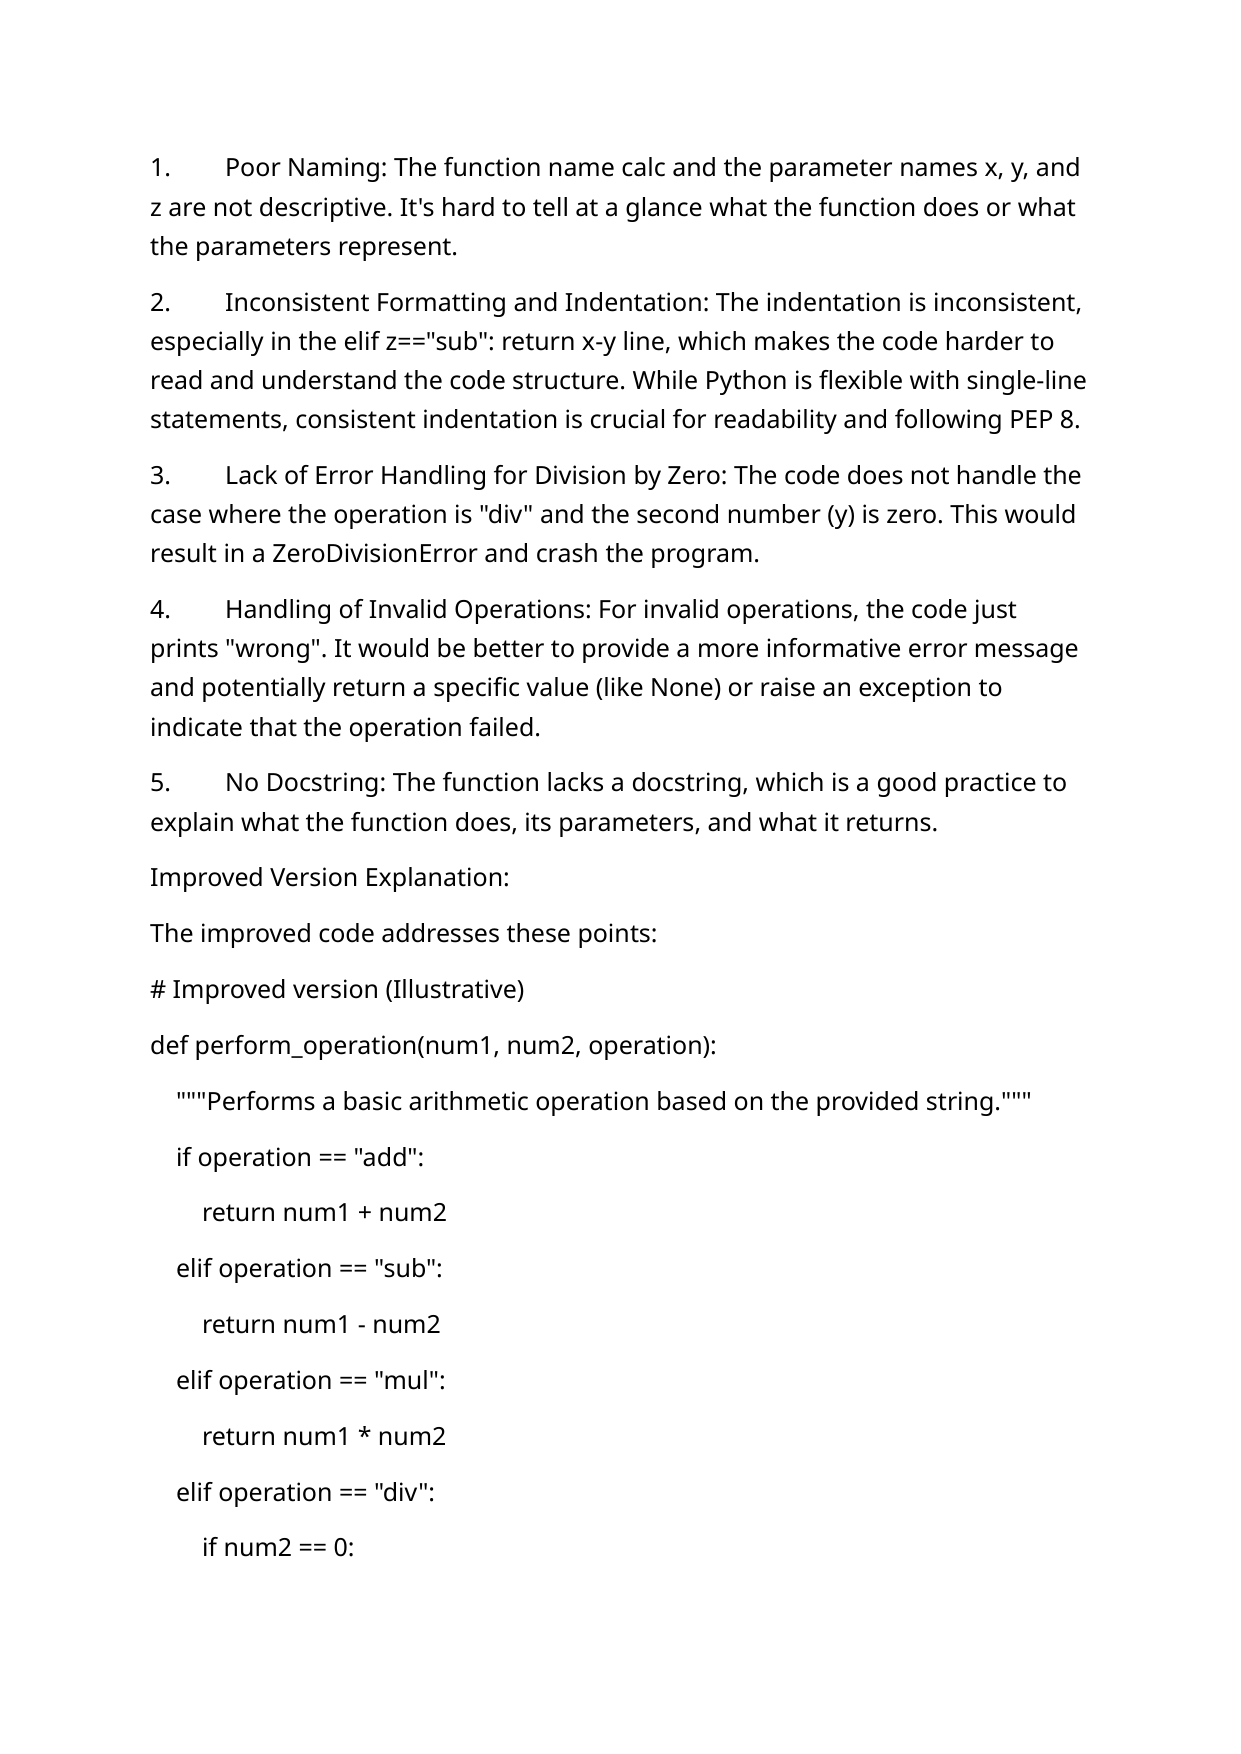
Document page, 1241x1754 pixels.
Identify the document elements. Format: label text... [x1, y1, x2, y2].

text 4. Handling of Invalid Operations: For invalid operations, the code just prints "wrong". It would be better to provide a more informative error message and potentially return a specific value (like None) or raise an exception to indicate that the operation failed. [150, 592, 1090, 743]
text """Performs a basic arithmetic operation based on the provided string.""" [150, 1083, 1090, 1117]
text 3. Lack of Error Handling for Division by Zero: The code does not handle the case where the operation is "div" and the second number (y) is zero. This would result in a ZeroDivisionError and crash the program. [150, 457, 1090, 570]
text The improved code addresses these points: [150, 916, 1090, 950]
text def perform_operation(num1, num2, operation): [150, 1027, 1090, 1062]
text return num1 * num2 [150, 1418, 1090, 1452]
text return num1 - num2 [150, 1307, 1090, 1341]
text if operation == "add": [150, 1139, 1090, 1173]
text 5. No Docstring: The function lacks a docstring, which is a good practice to explain what the function does, its parameters, and what it returns. [150, 765, 1090, 838]
text return num1 + num2 [150, 1195, 1090, 1229]
text # Improved version (Illustrative) [150, 972, 1090, 1006]
text 1. Poor Naming: The function name calc and the parameter names x, y, and z are not descriptive. It's hard to tell at a glance what the function does or what the parameters represent. [150, 150, 1090, 262]
text elif operation == "div": [150, 1474, 1090, 1508]
text Improved Version Explanation: [150, 860, 1090, 894]
text elif operation == "sub": [150, 1251, 1090, 1285]
text 2. Inconsistent Formatting and Indentation: The indentation is inconsistent, especially in the elif z=="sub": return x-y line, which makes the code harder to read and understand the code structure. While Python is flexible with single-line statements, consistent indentation is crucial for readability and following PEP 8. [150, 284, 1090, 436]
text elif operation == "mul": [150, 1362, 1090, 1397]
text if num2 == 0: [150, 1530, 1090, 1564]
